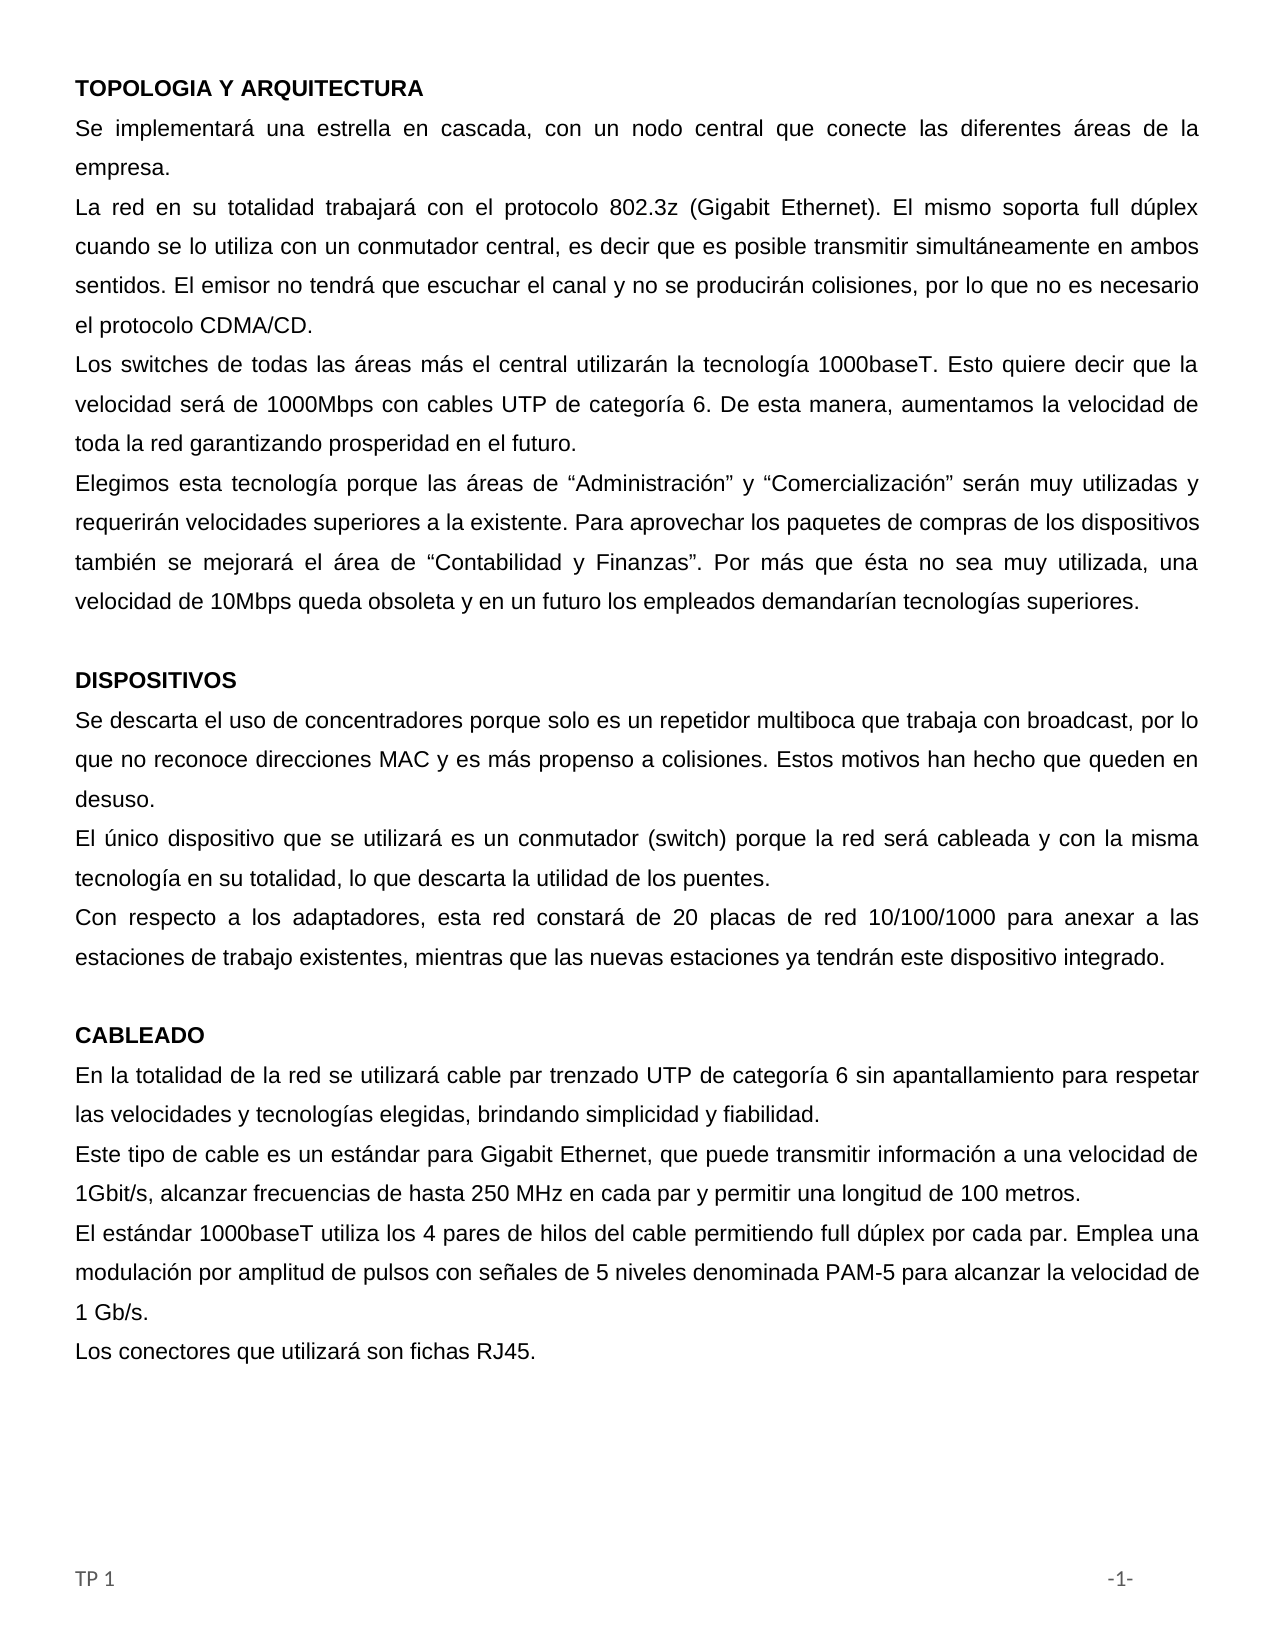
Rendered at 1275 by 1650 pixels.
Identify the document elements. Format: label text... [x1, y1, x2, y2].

text CABLEADO [75, 1022, 1200, 1049]
text TOPOLOGIA Y ARQUITECTURA [75, 75, 1200, 101]
text El estándar 1000baseT utiliza los 4 pares de hilos del cable permitiendo full dúplex por cada par. Emplea una modulación por amplitud de pulsos con señales de 5 niveles denominada PAM-5 para alcanzar la velocidad de 1 Gb/s. [75, 1220, 1200, 1325]
text En la totalidad de la red se utilizará cable par trenzado UTP de categoría 6 sin apantallamiento para respetar las velocidades y tecnologías elegidas, brindando simplicidad y fiabilidad. [75, 1062, 1200, 1128]
text Los switches de todas las áreas más el central utilizarán la tecnología 1000baseT. Esto quiere decir que la velocidad será de 1000Mbps con cables UTP de categoría 6. De esta manera, aumentamos la velocidad de toda la red garantizando prosperidad en el futuro. [75, 351, 1200, 457]
text Con respecto a los adaptadores, esta red constará de 20 placas de red 10/100/1000 para anexar a las estaciones de trabajo existentes, mientras que las nuevas estaciones ya tendrán este dispositivo integrado. [75, 904, 1200, 970]
text Este tipo de cable es un estándar para Gigabit Ethernet, que puede transmitir información a una velocidad de 1Gbit/s, alcanzar frecuencias de hasta 250 MHz en cada par y permitir una longitud de 100 metros. [75, 1141, 1200, 1207]
text La red en su totalidad trabajará con el protocolo 802.3z (Gigabit Ethernet). El mismo soporta full dúplex cuando se lo utiliza con un conmutador central, es decir que es posible transmitir simultáneamente en ambos sentidos. El emisor no tendrá que escuchar el canal y no se producirán colisiones, por lo que no es necesario el protocolo CDMA/CD. [75, 193, 1200, 338]
text Los conectores que utilizará son fichas RJ45. [75, 1338, 1200, 1365]
text Se implementará una estrella en cascada, con un nodo central que conecte las diferentes áreas de la empresa. [75, 114, 1200, 180]
text Elegimos esta tecnología porque las áreas de “Administración” y “Comercialización” serán muy utilizadas y requerirán velocidades superiores a la existente. Para aprovechar los paquetes de compras de los dispositivos también se mejorará el área de “Contabilidad y Finanzas”. Por más que ésta no sea muy utilizada, una velocidad de 10Mbps queda obsoleta y en un futuro los empleados demandarían tecnologías superiores. [75, 470, 1200, 614]
text DISPOSITIVOS [75, 667, 1200, 693]
text El único dispositivo que se utilizará es un conmutador (switch) porque la red será cableada y con la misma tecnología en su totalidad, lo que descarta la utilidad de los puentes. [75, 825, 1200, 891]
text Se descarta el uso de concentradores porque solo es un repetidor multiboca que trabaja con broadcast, por lo que no reconoce direcciones MAC y es más propenso a colisiones. Estos motivos han hecho que queden en desuso. [75, 707, 1200, 812]
